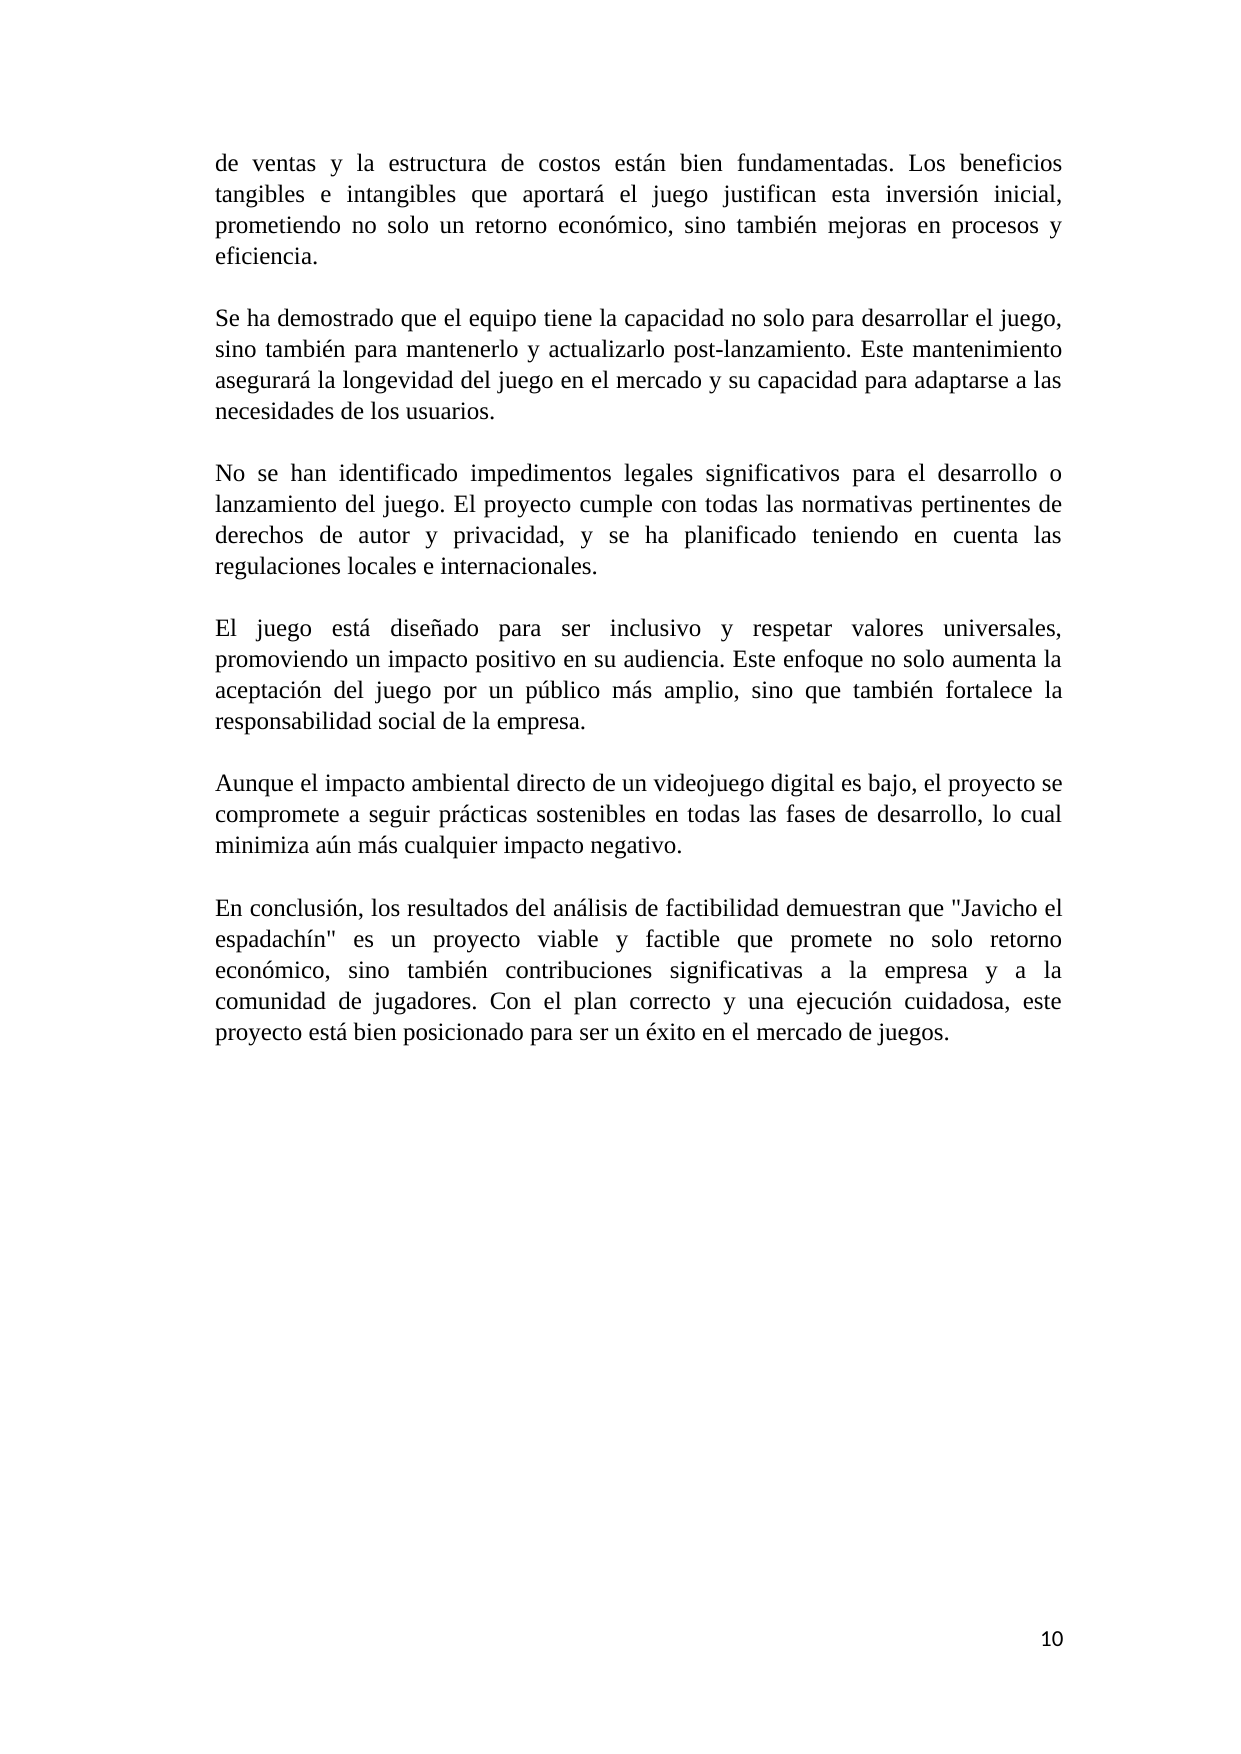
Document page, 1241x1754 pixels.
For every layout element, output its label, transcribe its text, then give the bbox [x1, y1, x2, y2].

list En conclusión, los resultados del análisis de factibilidad demuestran que "Javicho el espadachín" es un proyecto viable y factible que promete no solo retorno económico, sino también contribuciones significativas a la empresa y a la comunidad de jugadores. Con el plan correcto y una ejecución cuidadosa, este proyecto está bien posicionado para ser un éxito en el mercado de juegos. [215, 893, 1063, 1046]
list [215, 148, 1063, 269]
list Se ha demostrado que el equipo tiene la capacidad no solo para desarrollar el juego, sino también para mantenerlo y actualizarlo post-lanzamiento. Este mantenimiento asegurará la longevidad del juego en el mercado y su capacidad para adaptarse a las necesidades de los usuarios. [215, 303, 1063, 425]
list No se han identificado impedimentos legales significativos para el desarrollo o lanzamiento del juego. El proyecto cumple con todas las normativas pertinentes de derechos de autor y privacidad, y se ha planificado teniendo en cuenta las regulaciones locales e internacionales. [215, 458, 1063, 580]
list El juego está diseñado para ser inclusivo y respetar valores universales, promoviendo un impacto positivo en su audiencia. Este enfoque no solo aumenta la aceptación del juego por un público más amplio, sino que también fortalece la responsabilidad social de la empresa. [215, 613, 1063, 735]
list Aunque el impacto ambiental directo de un videojuego digital es bajo, el proyecto se compromete a seguir prácticas sostenibles en todas las fases de desarrollo, lo cual minimiza aún más cualquier impacto negativo. [215, 768, 1063, 859]
